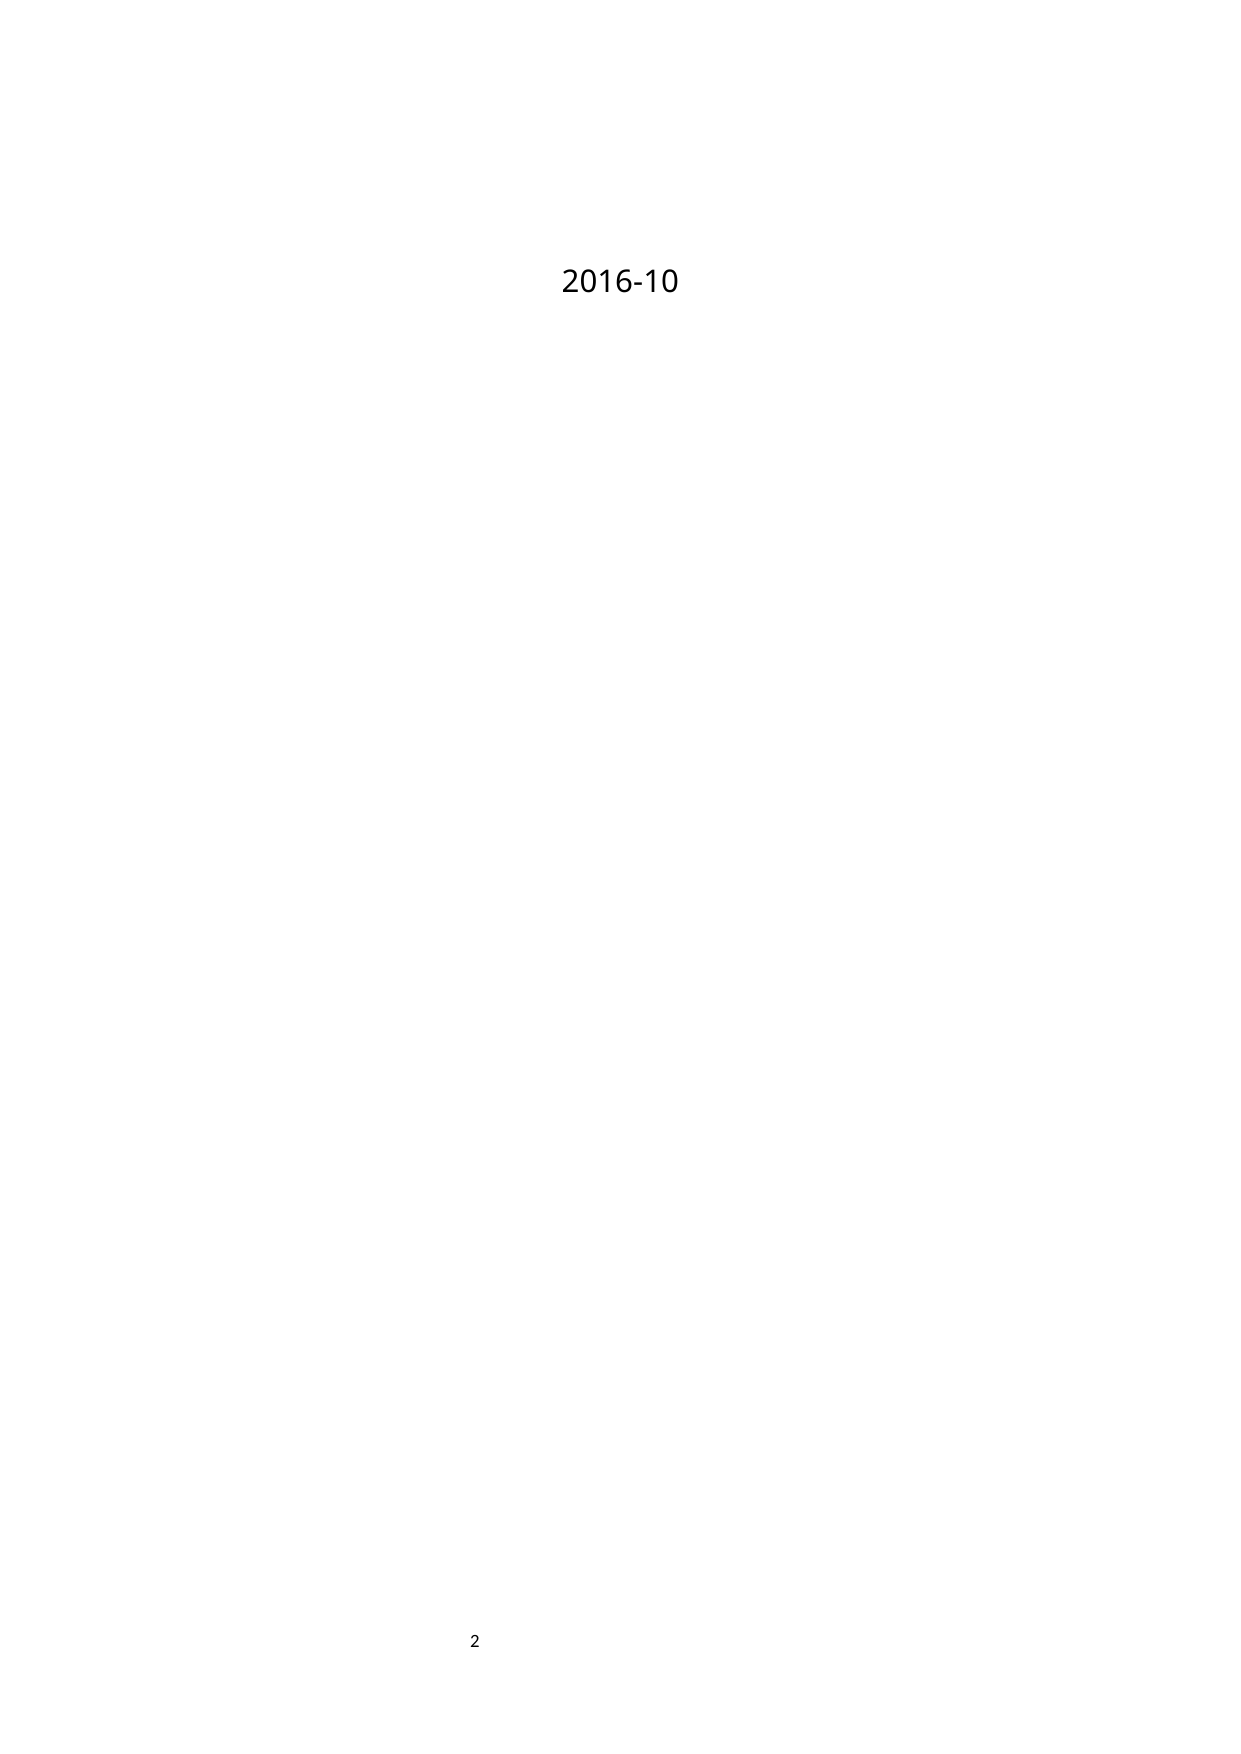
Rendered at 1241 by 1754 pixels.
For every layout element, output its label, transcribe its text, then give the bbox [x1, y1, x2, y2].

text 2016-10 [187, 248, 1053, 313]
